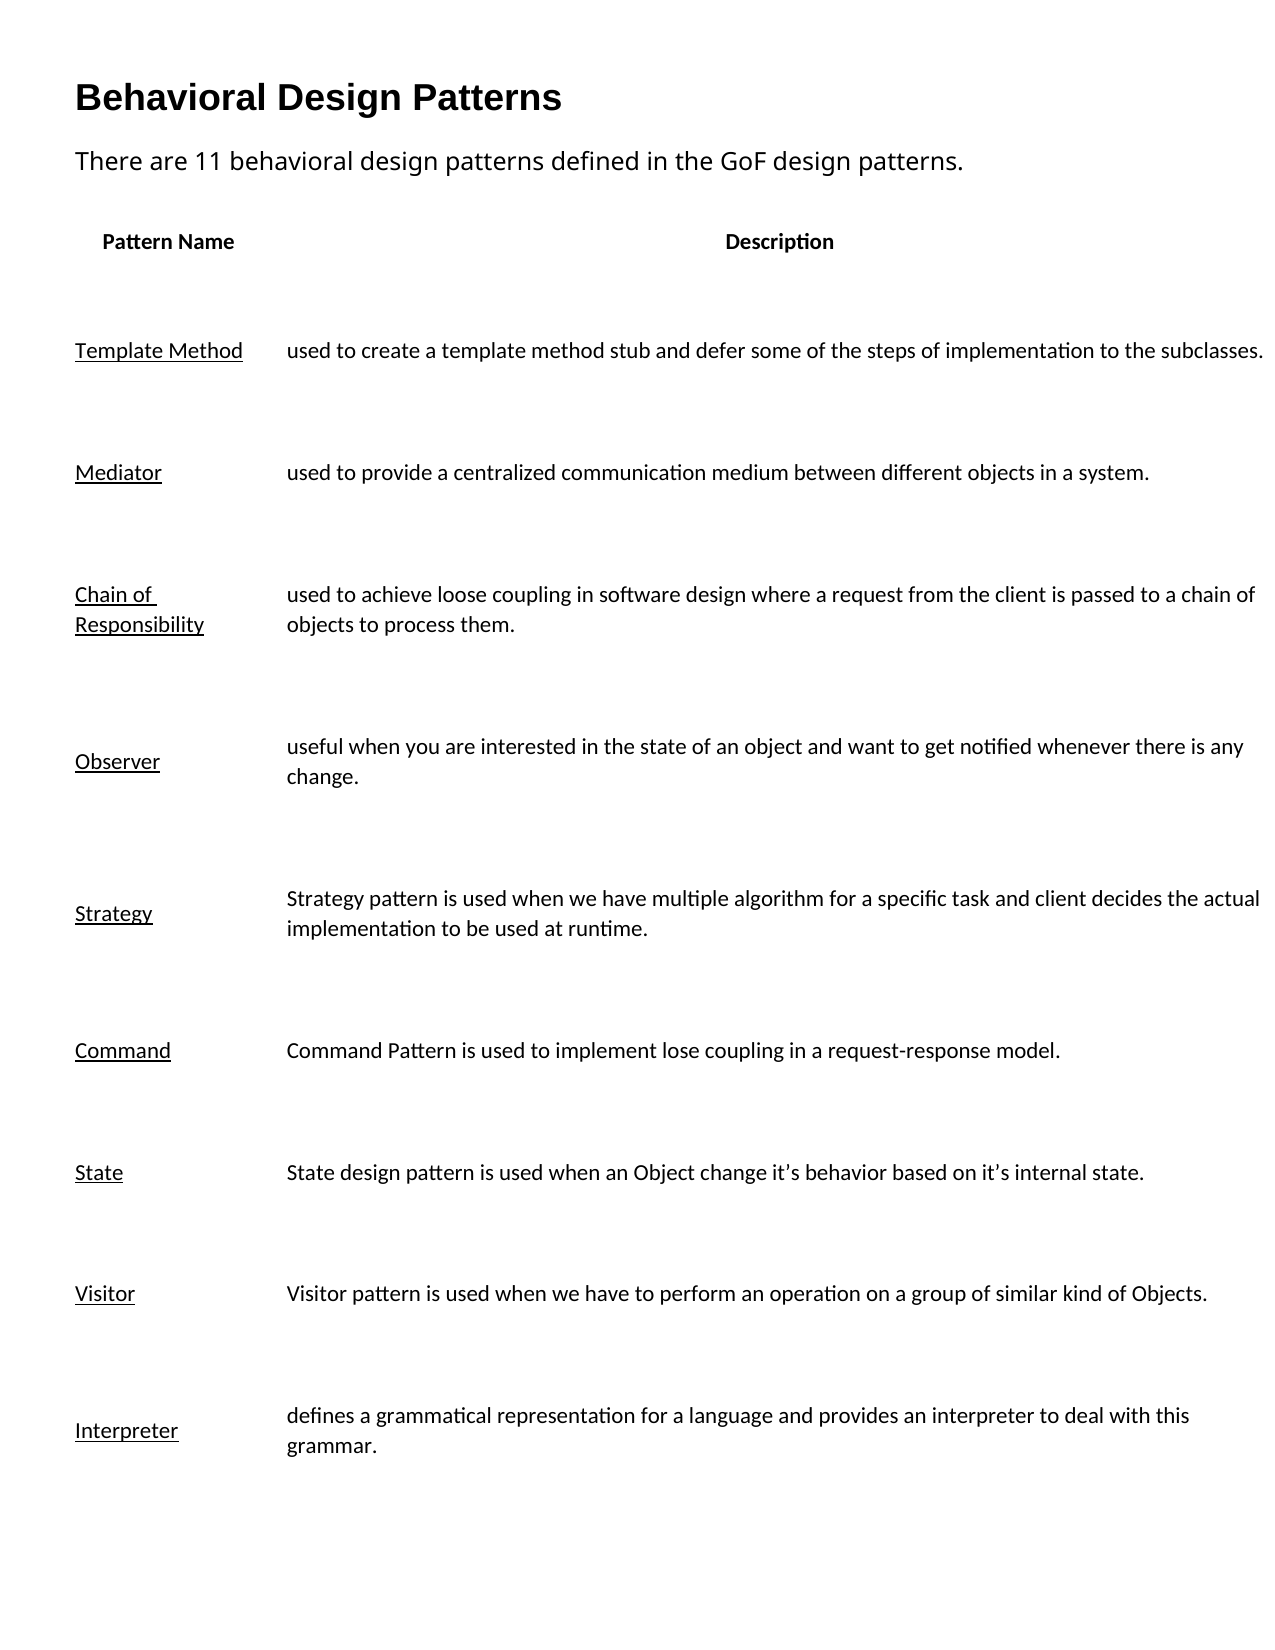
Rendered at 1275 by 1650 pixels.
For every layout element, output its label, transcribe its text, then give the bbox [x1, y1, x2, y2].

table_cell Visitor pattern is used when we have to perform an operation on a group of similar kind of Objects. [274, 1242, 1273, 1364]
table_cell Command Pattern is used to implement lose coupling in a request-response model. [274, 999, 1273, 1120]
table_cell State design pattern is used when an Object change it’s behavior based on it’s internal state. [274, 1120, 1273, 1242]
table_cell Strategy pattern is used when we have multiple algorithm for a specific task and client decides the actual implementation to be used at runtime. [274, 846, 1273, 998]
table_cell useful when you are interested in the state of an object and want to get notified whenever there is any change. [274, 695, 1273, 846]
table_cell Chain of Responsibility [75, 543, 274, 694]
subtitle Behavioral Design Patterns [75, 75, 1200, 118]
table_cell Strategy [75, 846, 274, 998]
table_cell defines a grammatical representation for a language and provides an interpreter to deal with this grammar. [274, 1364, 1273, 1516]
table_cell used to provide a centralized communication medium between different objects in a system. [274, 421, 1273, 542]
table_cell Template Method [75, 299, 274, 421]
table_header Pattern Name [75, 202, 274, 299]
table_cell State [75, 1120, 274, 1242]
table_header Description [274, 202, 1273, 299]
table_cell Mediator [75, 421, 274, 542]
table_cell Command [75, 999, 274, 1120]
text There are 11 behavioral design patterns defined in the GoF design patterns. [75, 143, 1200, 177]
table_cell Observer [75, 695, 274, 846]
table_cell used to achieve loose coupling in software design where a request from the client is passed to a chain of objects to process them. [274, 543, 1273, 694]
table_cell Visitor [75, 1242, 274, 1364]
table_cell Interpreter [75, 1364, 274, 1516]
table_cell used to create a template method stub and defer some of the steps of implementation to the subclasses. [274, 299, 1273, 421]
